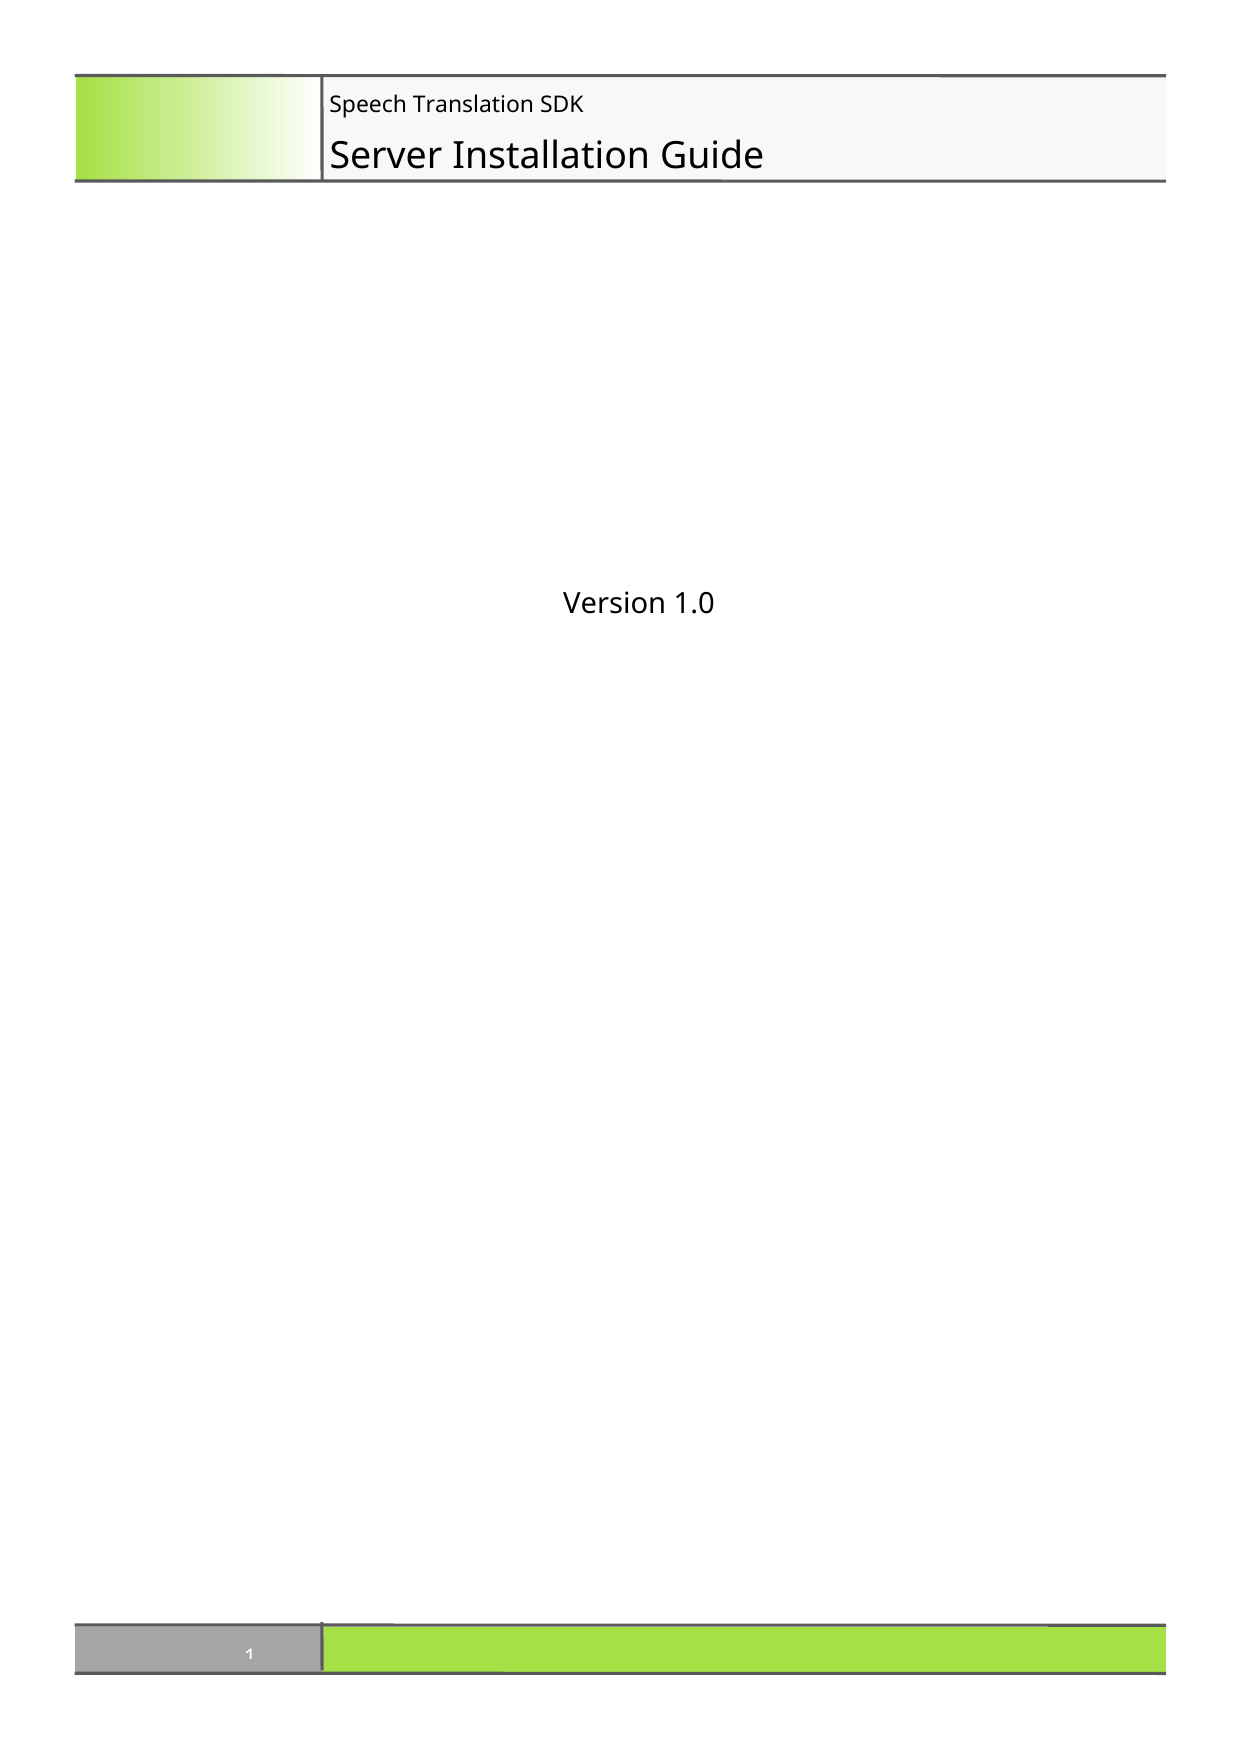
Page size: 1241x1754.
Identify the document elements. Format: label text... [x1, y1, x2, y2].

text Version 1.0 [75, 564, 1165, 639]
